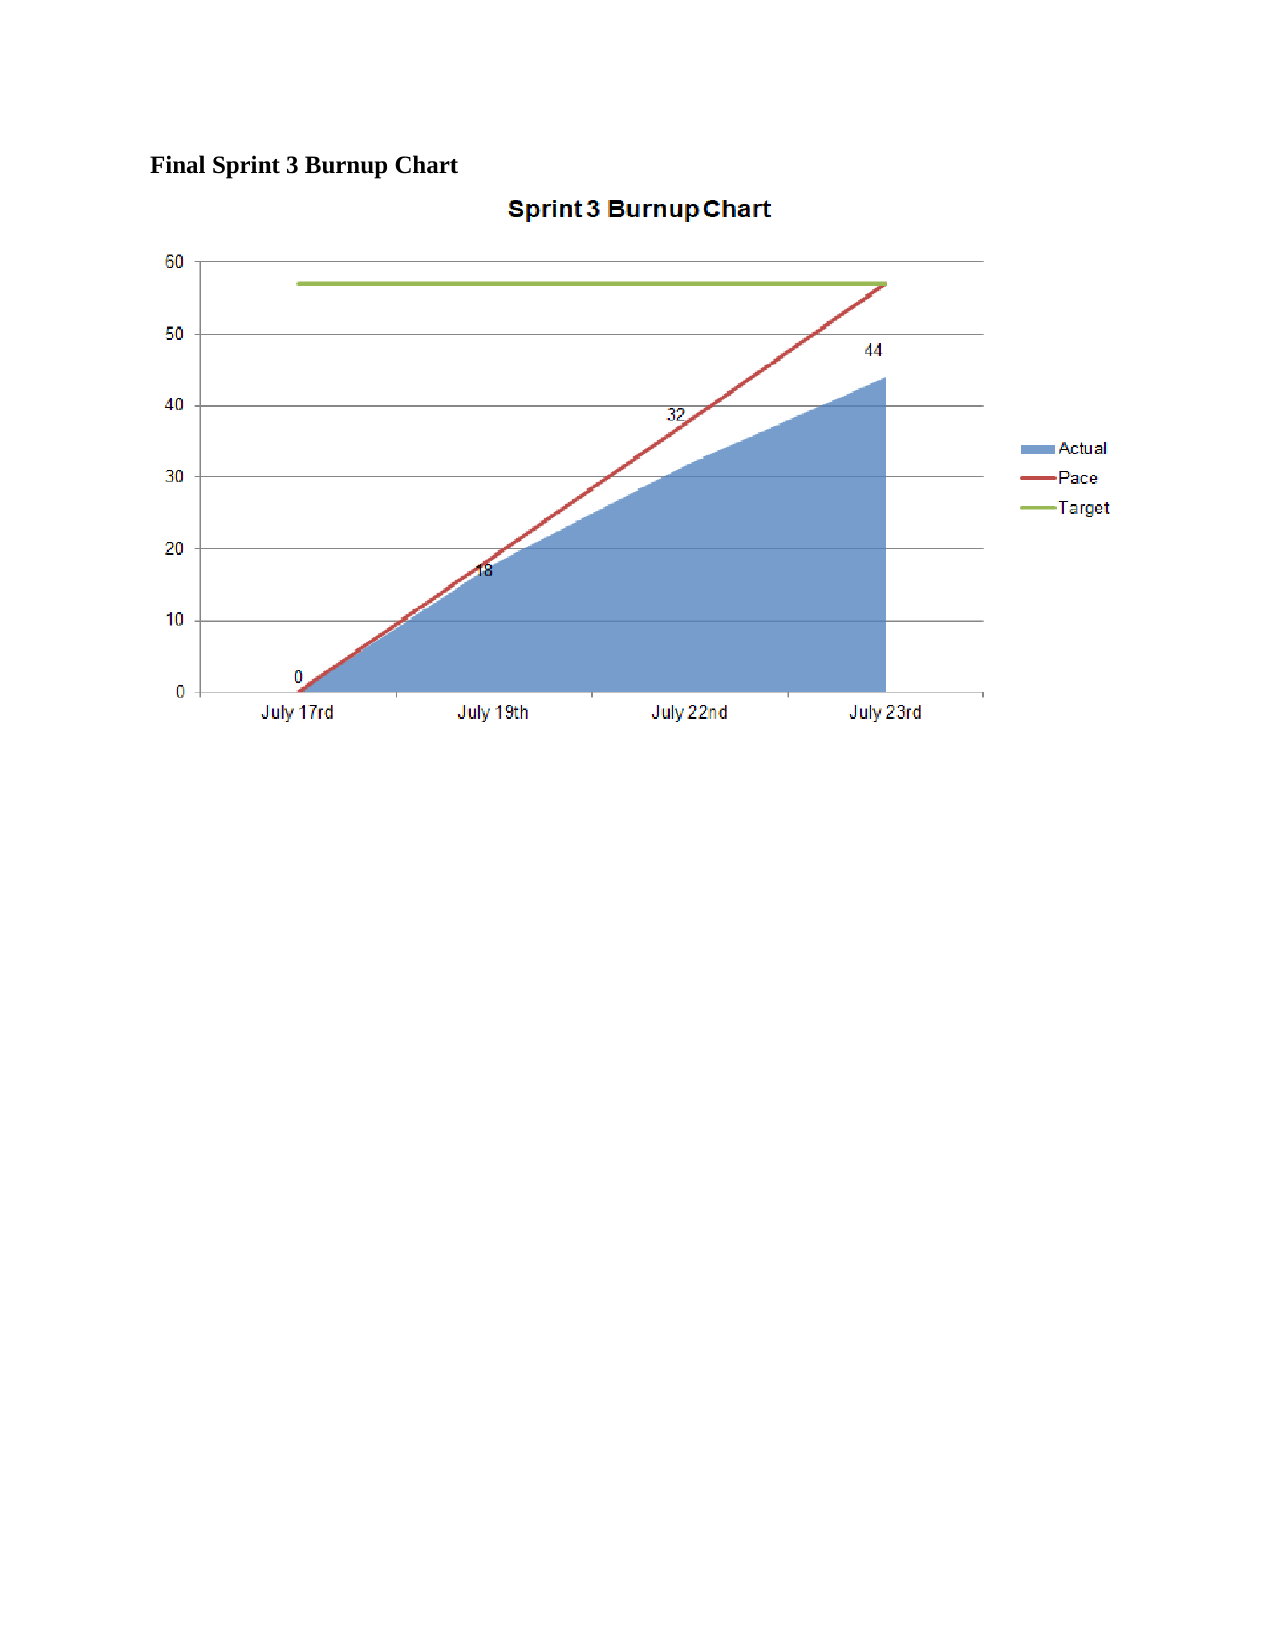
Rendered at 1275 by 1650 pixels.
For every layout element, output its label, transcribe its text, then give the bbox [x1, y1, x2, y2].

picture [150, 183, 1125, 731]
text Final Sprint 3 Burnup Chart [150, 150, 1125, 179]
